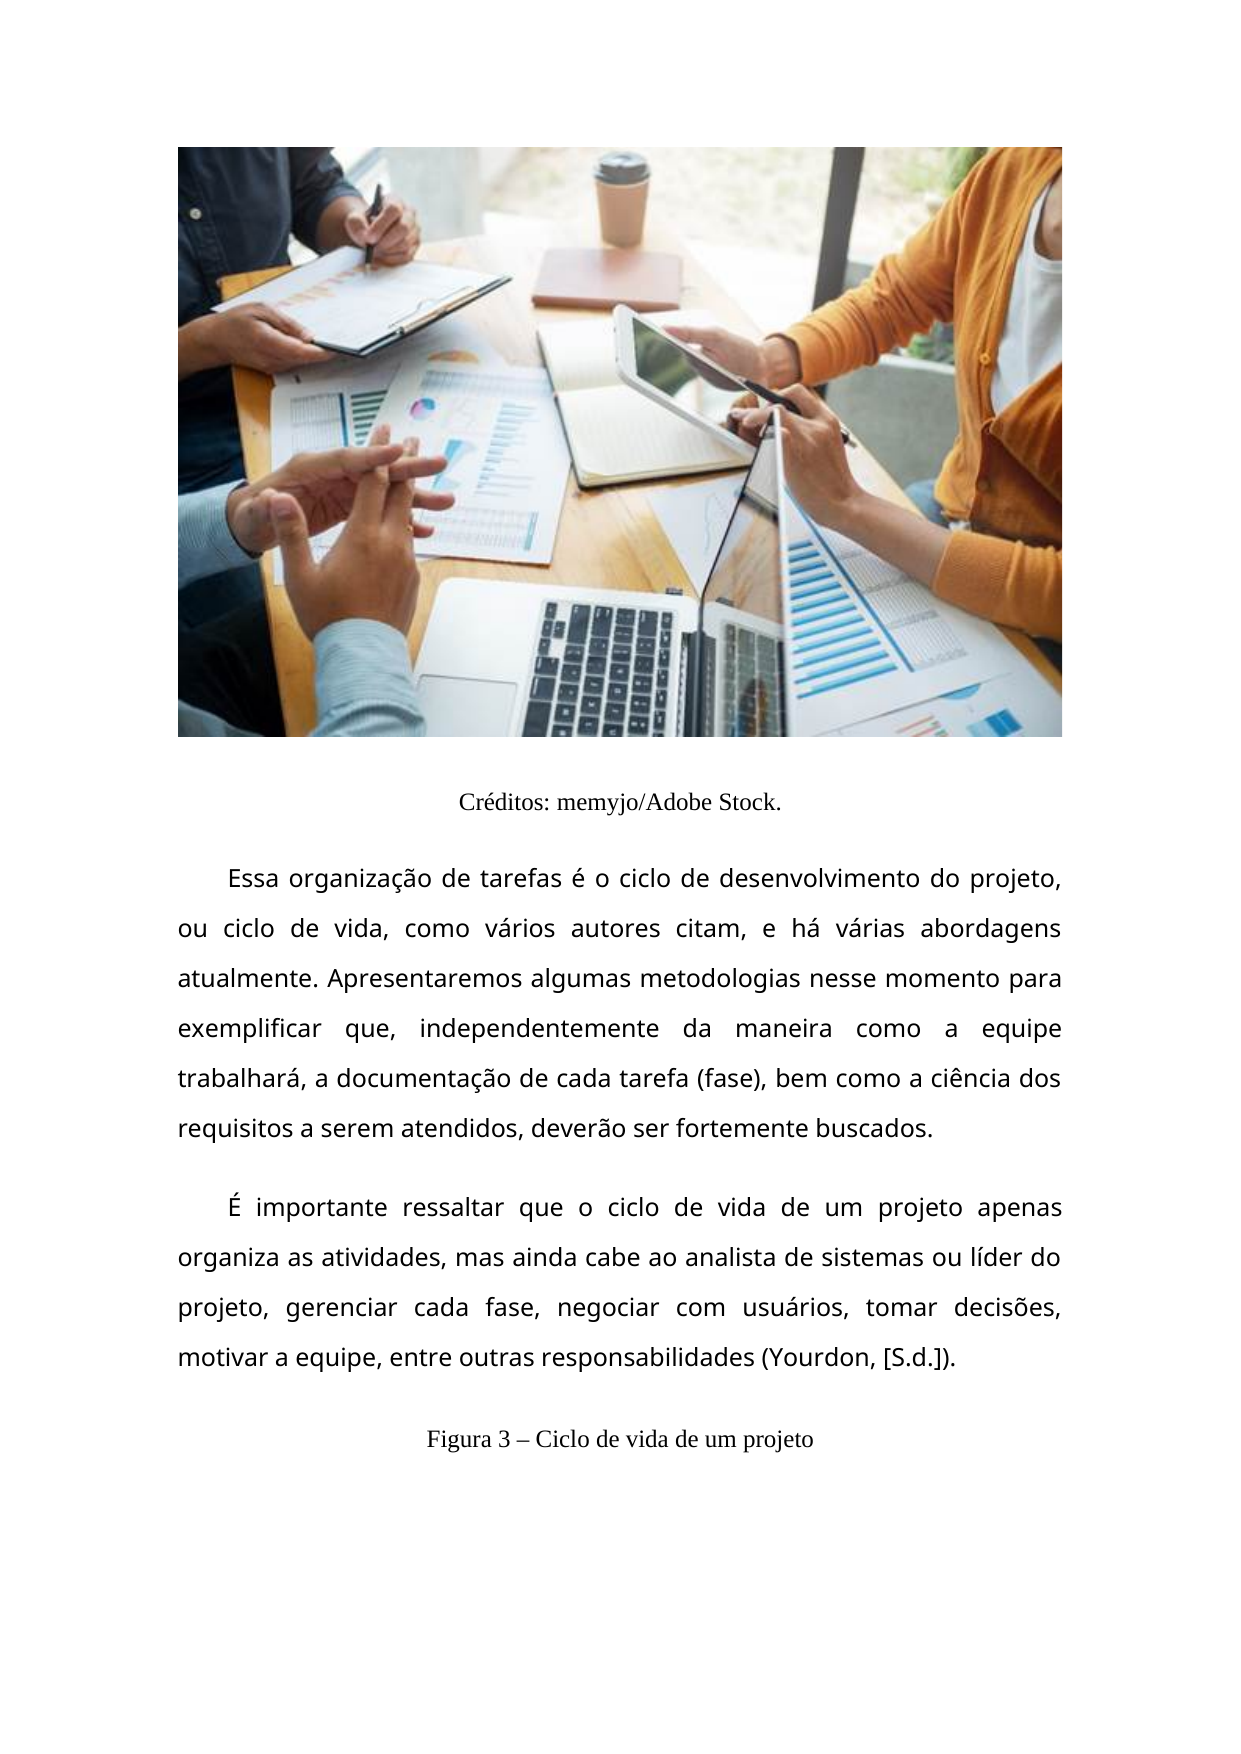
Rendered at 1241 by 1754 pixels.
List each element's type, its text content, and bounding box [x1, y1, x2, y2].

picture [178, 147, 1063, 737]
text Essa organização de tarefas é o ciclo de desenvolvimento do projeto, ou ciclo de vida, como vários autores citam, e há várias abordagens atualmente. Apresentaremos algumas metodologias nesse momento para exemplificar que, independentemente da maneira como a equipe trabalhará, a documentação de cada tarefa (fase), bem como a ciência dos requisitos a serem atendidos, deverão ser fortemente buscados. [177, 844, 1063, 1144]
text É importante ressaltar que o ciclo de vida de um projeto apenas organiza as atividades, mas ainda cabe ao analista de sistemas ou líder do projeto, gerenciar cada fase, negociar com usuários, tomar decisões, motivar a equipe, entre outras responsabilidades (Yourdon, [S.d.]). [177, 1174, 1063, 1374]
text Figura 3 – Ciclo de vida de um projeto [177, 1403, 1063, 1453]
text Créditos: memyjo/Adobe Stock. [177, 765, 1063, 815]
